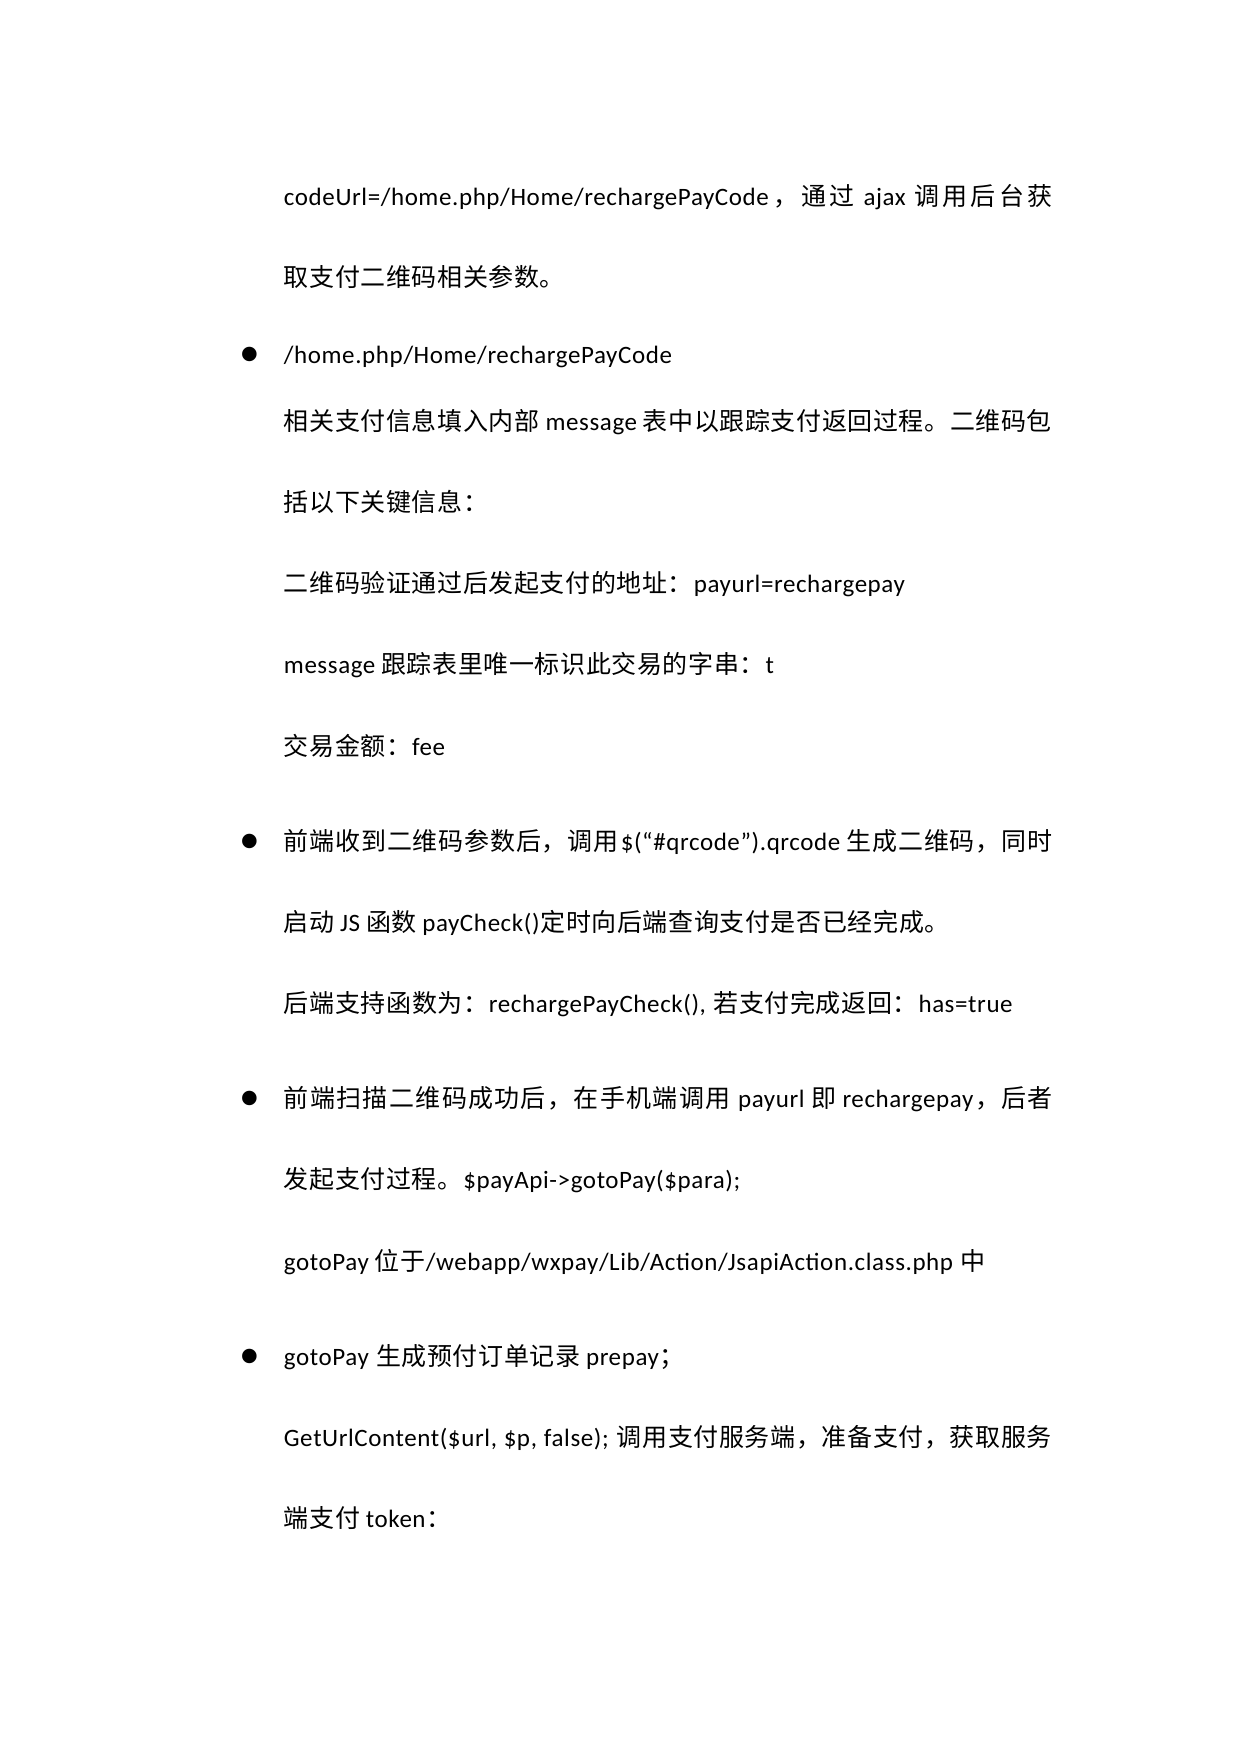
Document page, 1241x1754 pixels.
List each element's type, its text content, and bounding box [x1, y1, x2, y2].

list 前端扫描二维码成功后，在手机端调用payurl即rechargepay，后者发起支付过程。$payApi->gotoPay($para); gotoPay位于/webapp/wxpay/Lib/Action/JsapiAction.class.php中 [240, 1064, 1053, 1292]
list 前端收到二维码参数后，调用$(“#qrcode”).qrcode生成二维码，同时启动JS函数payCheck()定时向后端查询支付是否已经完成。 后端支持函数为：rechargePayCheck(), 若支付完成返回：has=true [240, 807, 1053, 1034]
list pay()内： onCodeRecv是获取微信支付二维码参数后，进行下一步处理的JS函数名。 codeUrl=/home.php/Home/rechargePayCode，通过ajax调用后台获取支付二维码相关参数。 [240, 162, 1053, 308]
list /home.php/Home/rechargePayCode 相关支付信息填入内部message表中以跟踪支付返回过程。二维码包括以下关键信息： 二维码验证通过后发起支付的地址：payurl=rechargepay message跟踪表里唯一标识此交易的字串：t 交易金额：fee [240, 338, 1053, 777]
